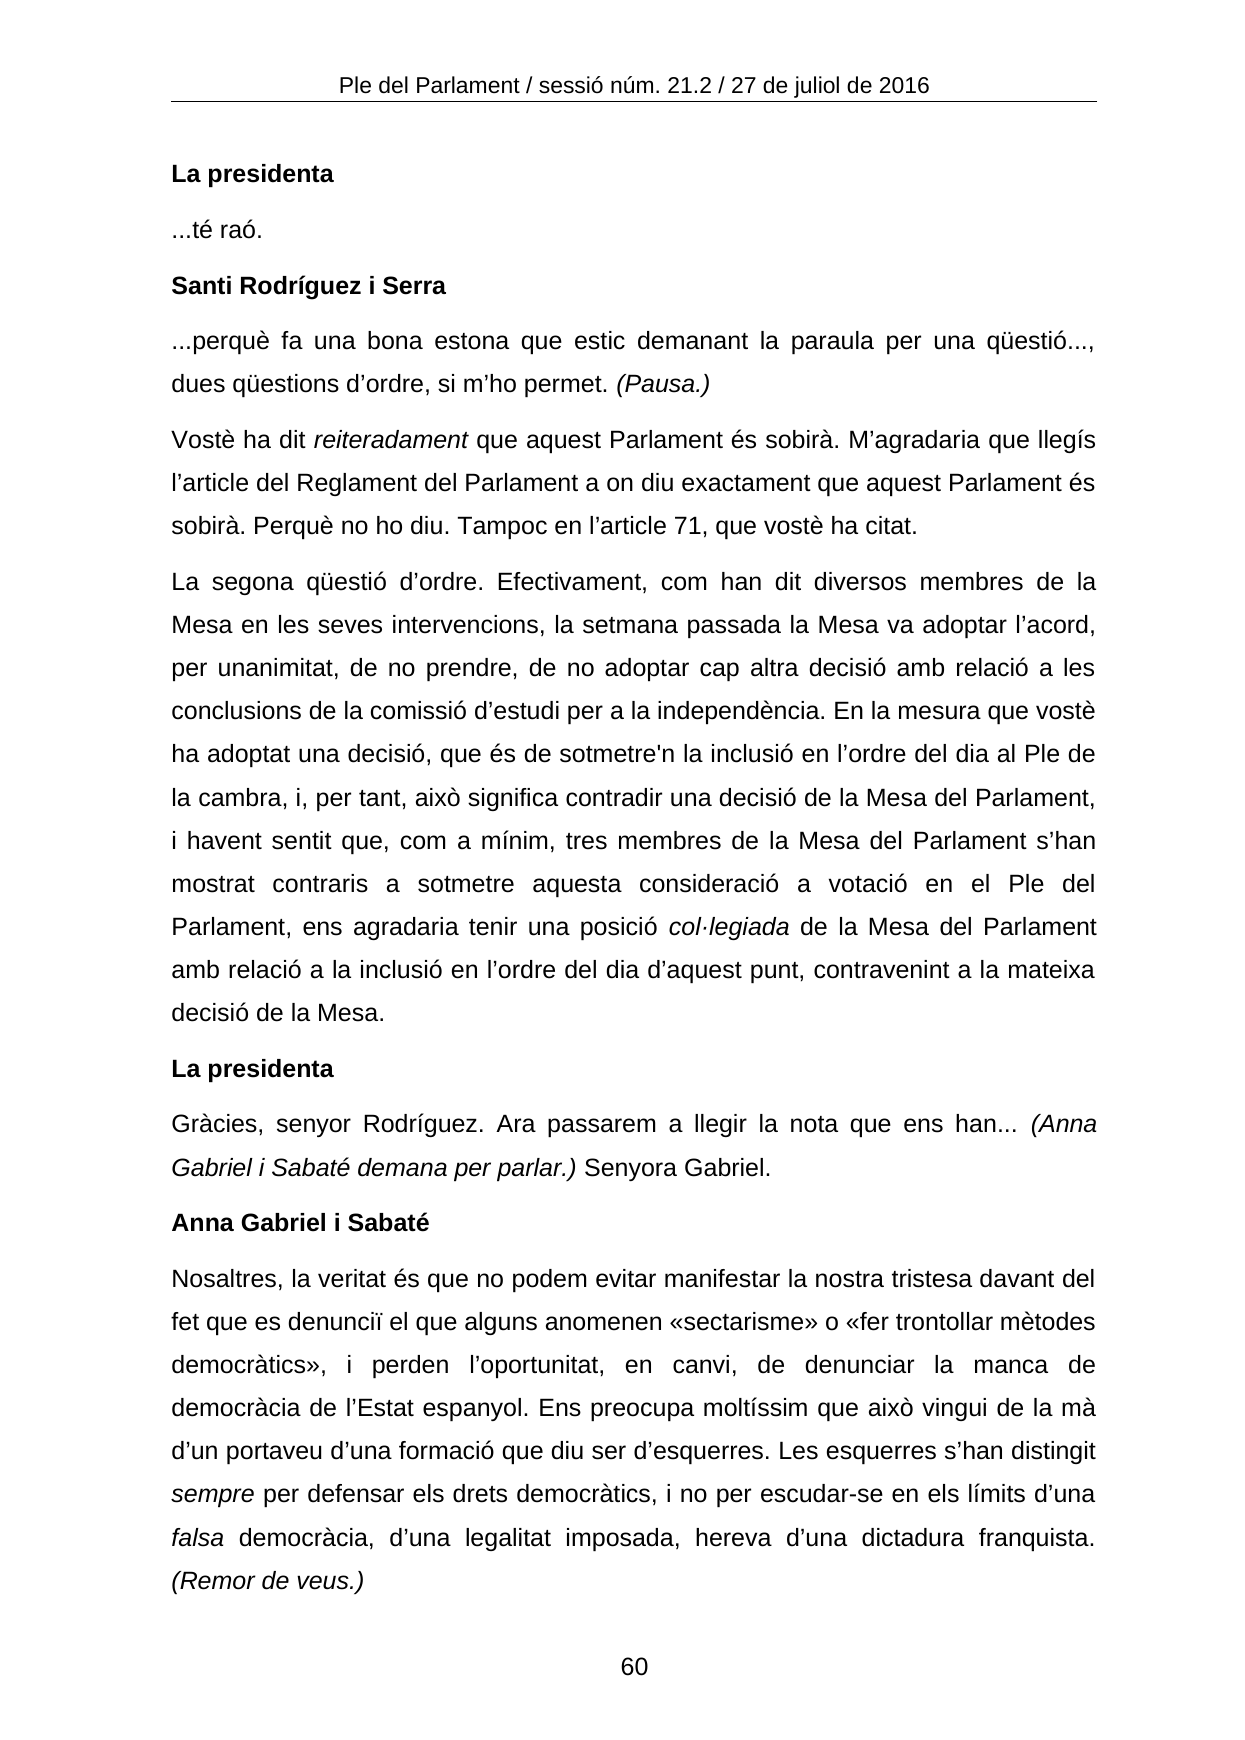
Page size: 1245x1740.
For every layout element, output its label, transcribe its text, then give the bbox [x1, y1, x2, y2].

text La presidenta [171, 159, 1097, 188]
text Gràcies, senyor Rodríguez. Ara passarem a llegir la nota que ens han... (Anna Gabriel i Sabaté demana per parlar.) Senyora Gabriel. [171, 1109, 1097, 1181]
text Vostè ha dit reiteradament que aquest Parlament és sobirà. M’agradaria que llegís l’article del Reglament del Parlament a on diu exactament que aquest Parlament és sobirà. Perquè no ho diu. Tampoc en l’article 71, que vostè ha citat. [171, 425, 1097, 540]
text Santi Rodríguez i Serra [171, 271, 1097, 299]
text La segona qüestió d’ordre. Efectivament, com han dit diversos membres de la Mesa en les seves intervencions, la setmana passada la Mesa va adoptar l’acord, per unanimitat, de no prendre, de no adoptar cap altra decisió amb relació a les conclusions de la comissió d’estudi per a la independència. En la mesura que vostè ha adoptat una decisió, que és de sotmetre'n la inclusió en l’ordre del dia al Ple de la cambra, i, per tant, això significa contradir una decisió de la Mesa del Parlament, i havent sentit que, com a mínim, tres membres de la Mesa del Parlament s’han mostrat contraris a sotmetre aquesta consideració a votació en el Ple del Parlament, ens agradaria tenir una posició col·legiada de la Mesa del Parlament amb relació a la inclusió en l’ordre del dia d’aquest punt, contravenint a la mateixa decisió de la Mesa. [171, 567, 1097, 1027]
text La presidenta [171, 1054, 1097, 1083]
text ...perquè fa una bona estona que estic demanant la paraula per una qüestió..., dues qüestions d’ordre, si m’ho permet. (Pausa.) [171, 326, 1097, 398]
text Anna Gabriel i Sabaté [171, 1208, 1097, 1237]
text Nosaltres, la veritat és que no podem evitar manifestar la nostra tristesa davant del fet que es denunciï el que alguns anomenen «sectarisme» o «fer trontollar mètodes democràtics», i perden l’oportunitat, en canvi, de denunciar la manca de democràcia de l’Estat espanyol. Ens preocupa moltíssim que això vingui de la mà d’un portaveu d’una formació que diu ser d’esquerres. Les esquerres s’han distingit sempre per defensar els drets democràtics, i no per escudar-se en els límits d’una falsa democràcia, d’una legalitat imposada, hereva d’una dictadura franquista. (Remor de veus.) [171, 1264, 1097, 1594]
text ...té raó. [171, 215, 1097, 244]
